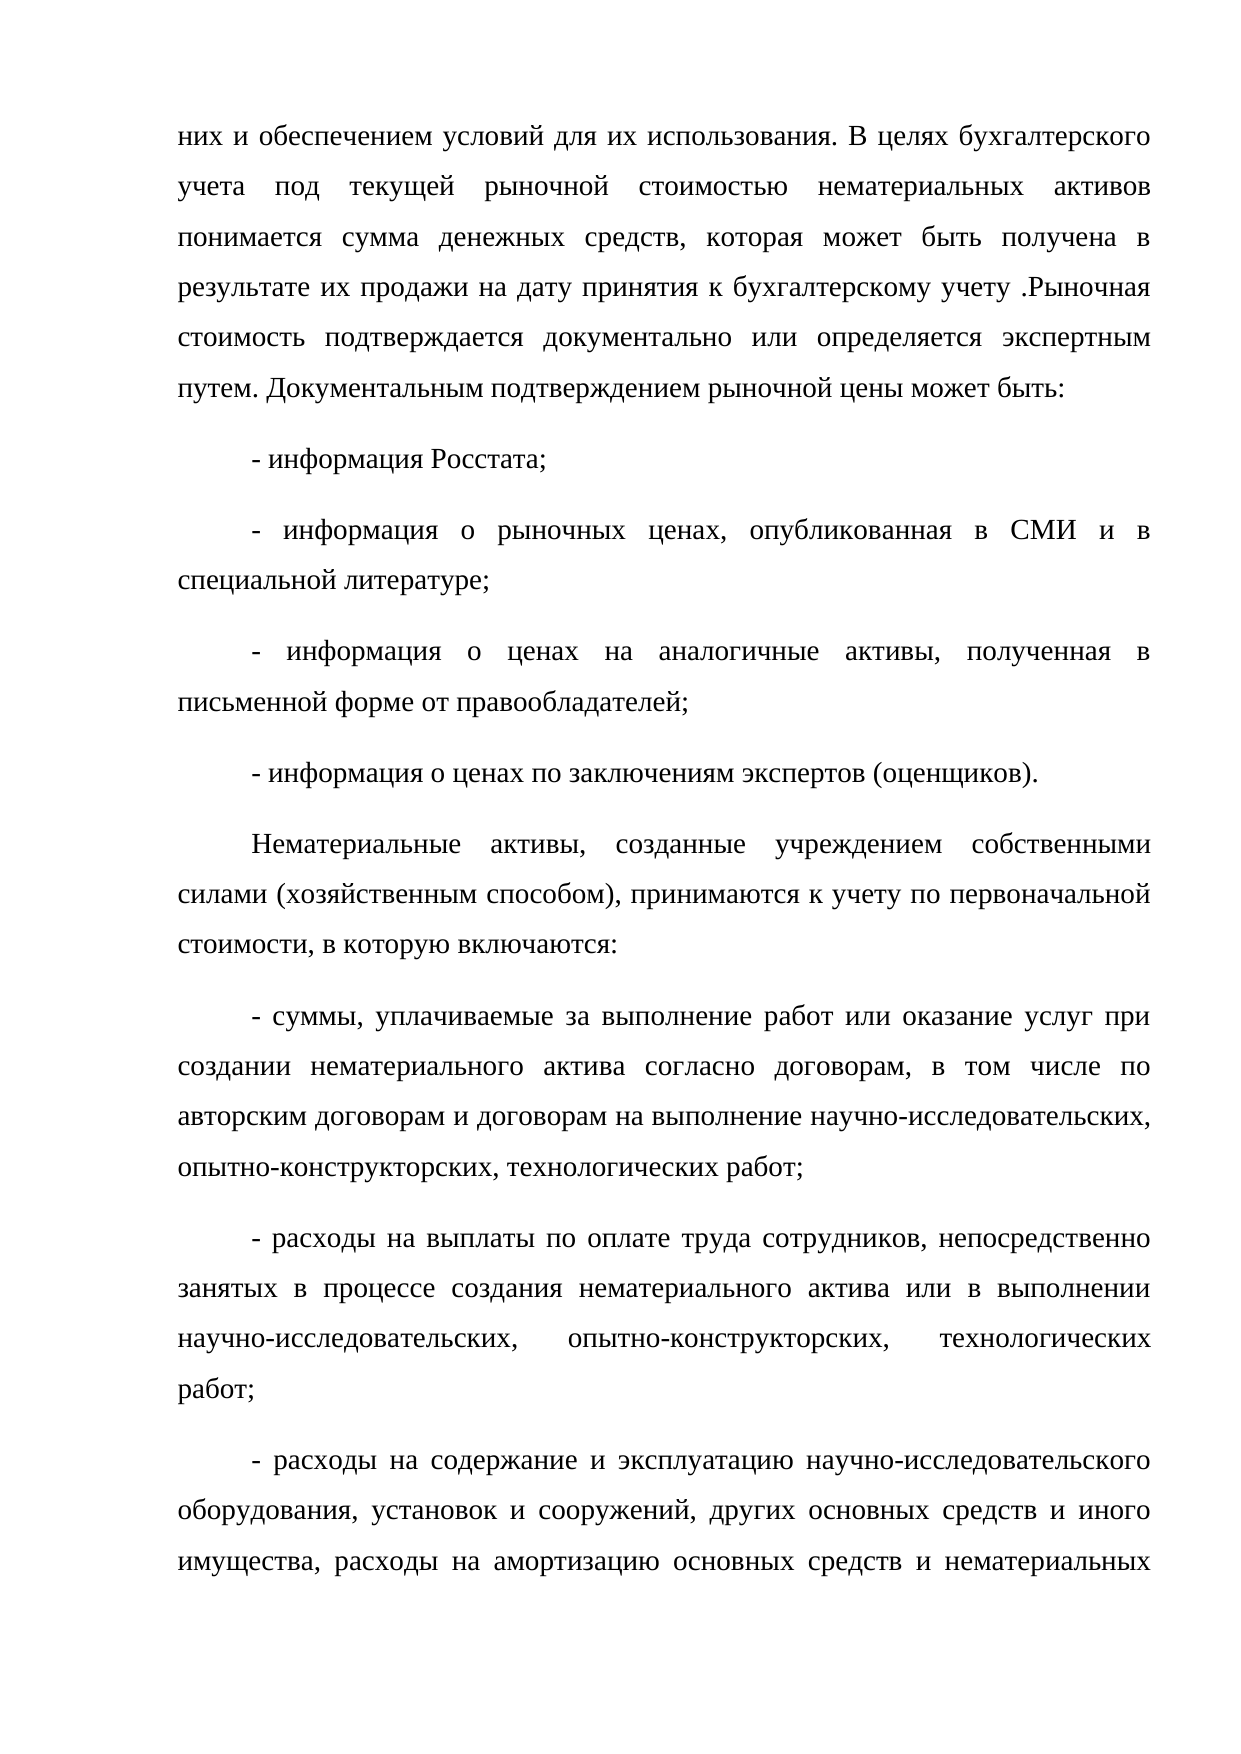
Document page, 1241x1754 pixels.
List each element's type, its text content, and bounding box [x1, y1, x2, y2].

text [177, 118, 1152, 403]
text Нематериальные активы, созданные учреждением собственными силами (хозяйственным способом), принимаются к учету по первоначальной стоимости, в которую включаются: [177, 826, 1152, 960]
text - информация о ценах по заключениям экспертов (оценщиков). [177, 755, 1152, 788]
text - информация о ценах на аналогичные активы, полученная в письменной форме от правообладателей; [177, 633, 1152, 717]
text - расходы на выплаты по оплате труда сотрудников, непосредственно занятых в процессе создания нематериального актива или в выполнении научно-исследовательских, опытно-конструкторских, технологических работ; [177, 1220, 1152, 1404]
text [177, 1442, 1152, 1576]
text - информация о рыночных ценах, опубликованная в СМИ и в специальной литературе; [177, 512, 1152, 596]
text - суммы, уплачиваемые за выполнение работ или оказание услуг при создании нематериального актива согласно договорам, в том числе по авторским договорам и договорам на выполнение научно-исследовательских, опытно-конструкторских, технологических работ; [177, 998, 1152, 1182]
text - информация Росстата; [177, 441, 1152, 474]
